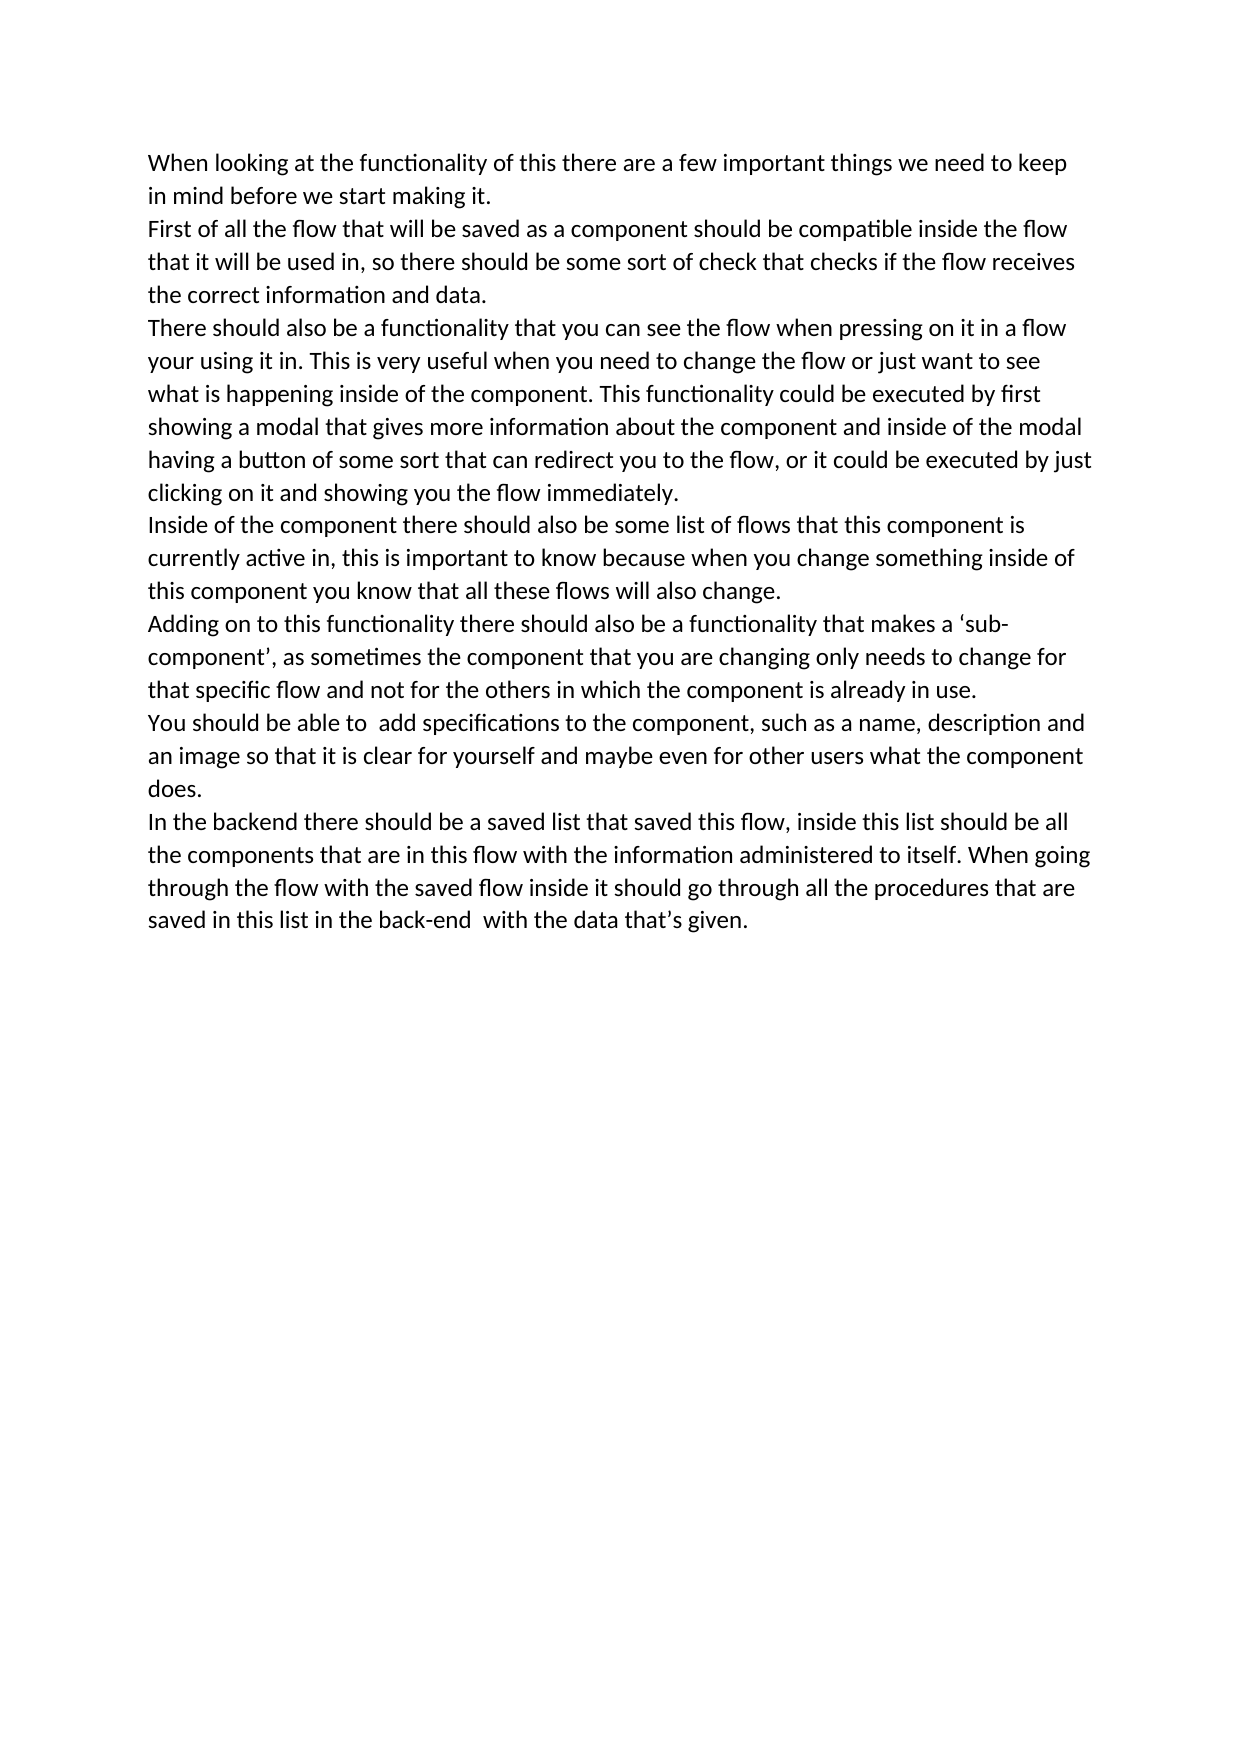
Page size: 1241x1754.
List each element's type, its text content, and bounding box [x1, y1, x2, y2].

text When looking at the functionality of this there are a few important things we need to keep in mind before we start making it. First of all the flow that will be saved as a component should be compatible inside the flow that it will be used in, so there should be some sort of check that checks if the flow receives the correct information and data. There should also be a functionality that you can see the flow when pressing on it in a flow your using it in. This is very useful when you need to change the flow or just want to see what is happening inside of the component. This functionality could be executed by first showing a modal that gives more information about the component and inside of the modal having a button of some sort that can redirect you to the flow, or it could be executed by just clicking on it and showing you the flow immediately. Inside of the component there should also be some list of flows that this component is currently active in, this is important to know because when you change something inside of this component you know that all these flows will also change. Adding on to this functionality there should also be a functionality that makes a ‘sub-component’, as sometimes the component that you are changing only needs to change for that specific flow and not for the others in which the component is already in use. You should be able to add specifications to the component, such as a name, description and an image so that it is clear for yourself and maybe even for other users what the component does. In the backend there should be a saved list that saved this flow, inside this list should be all the components that are in this flow with the information administered to itself. When going through the flow with the saved flow inside it should go through all the procedures that are saved in this list in the back-end with the data that’s given. [148, 148, 1093, 935]
